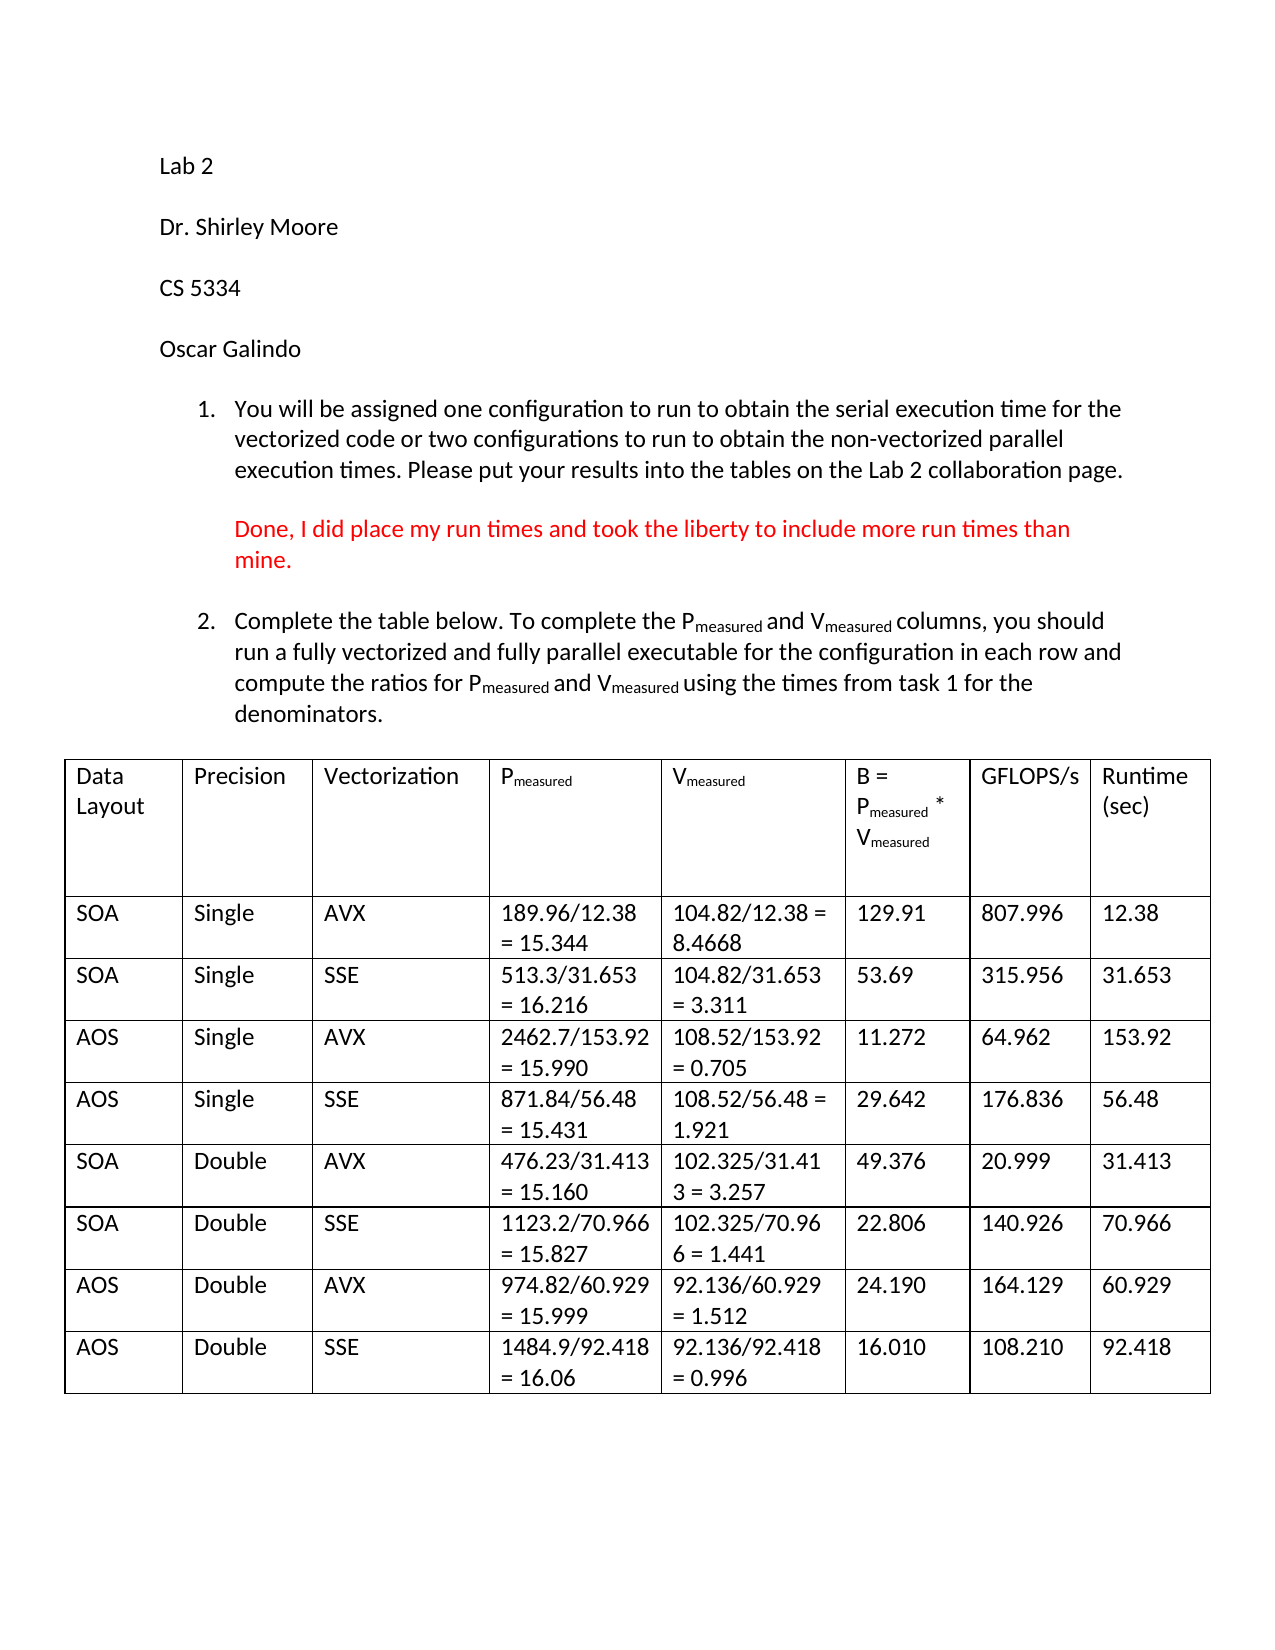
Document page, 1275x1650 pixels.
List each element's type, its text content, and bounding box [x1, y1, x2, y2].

table_cell 92.418 [1091, 1332, 1210, 1393]
table_cell 476.23/31.413 = 15.160 [490, 1145, 661, 1206]
table_cell 49.376 [846, 1145, 969, 1206]
table_cell 102.325/31.413 = 3.257 [662, 1145, 845, 1206]
table_cell 92.136/60.929 = 1.512 [662, 1270, 845, 1331]
table_cell Double [183, 1145, 312, 1206]
table_cell 807.996 [971, 897, 1090, 958]
table_cell 315.956 [971, 959, 1090, 1020]
table_header Precision [183, 760, 312, 896]
table_cell SSE [313, 1332, 489, 1393]
table_cell 513.3/31.653 = 16.216 [490, 959, 661, 1020]
table_cell 31.413 [1091, 1145, 1210, 1206]
table_cell 1123.2/70.966 = 15.827 [490, 1208, 661, 1268]
table_cell AOS [66, 1083, 182, 1144]
list You will be assigned one configuration to run to obtain the serial execution time for the vectorized code or two configurations to run to obtain the non-vectorized parallel execution times. Please put your results into the tables on the Lab 2 collaboration page. [197, 393, 1125, 484]
text Dr. Shirley Moore [159, 211, 1125, 242]
table_cell 20.999 [971, 1145, 1090, 1206]
table_cell Single [183, 1083, 312, 1144]
table_cell 24.190 [846, 1270, 969, 1331]
table_cell Single [183, 959, 312, 1020]
table_cell 70.966 [1091, 1208, 1210, 1268]
table_cell AOS [66, 1270, 182, 1331]
table_cell AOS [66, 1332, 182, 1393]
table_cell Single [183, 1021, 312, 1082]
list Done, I did place my run times and took the liberty to include more run times than mine. [234, 513, 1125, 574]
table_cell 189.96/12.38 = 15.344 [490, 897, 661, 958]
table_cell 129.91 [846, 897, 969, 958]
table_cell 1484.9/92.418 = 16.06 [490, 1332, 661, 1393]
table_cell 56.48 [1091, 1083, 1210, 1144]
table_cell 29.642 [846, 1083, 969, 1144]
table_header GFLOPS/s [971, 760, 1090, 896]
table_cell 871.84/56.48 = 15.431 [490, 1083, 661, 1144]
table_cell 31.653 [1091, 959, 1210, 1020]
table_cell SSE [313, 1208, 489, 1268]
text Lab 2 [159, 150, 1125, 181]
table_header Vectorization [313, 760, 489, 896]
table_cell 104.82/31.653 = 3.311 [662, 959, 845, 1020]
table_cell 64.962 [971, 1021, 1090, 1082]
table_header Pmeasured [490, 760, 661, 896]
table_cell 16.010 [846, 1332, 969, 1393]
table_header Runtime (sec) [1091, 760, 1210, 896]
table_cell Single [183, 897, 312, 958]
table_cell SSE [313, 1083, 489, 1144]
table_cell SOA [66, 897, 182, 958]
table_cell 92.136/92.418 = 0.996 [662, 1332, 845, 1393]
table_cell SOA [66, 959, 182, 1020]
table_cell AVX [313, 1145, 489, 1206]
table_cell 108.52/153.92 = 0.705 [662, 1021, 845, 1082]
table_cell Double [183, 1270, 312, 1331]
table_header Data Layout [66, 760, 182, 896]
table_cell SOA [66, 1208, 182, 1268]
table_cell 164.129 [971, 1270, 1090, 1331]
table_cell AVX [313, 1021, 489, 1082]
table_cell 140.926 [971, 1208, 1090, 1268]
table_cell 108.52/56.48 = 1.921 [662, 1083, 845, 1144]
table_cell AVX [313, 897, 489, 958]
table_cell AVX [313, 1270, 489, 1331]
table_cell Double [183, 1208, 312, 1268]
table_cell 108.210 [971, 1332, 1090, 1393]
table_cell 176.836 [971, 1083, 1090, 1144]
table_header Vmeasured [662, 760, 845, 896]
text Oscar Galindo [159, 333, 1125, 364]
table_cell AOS [66, 1021, 182, 1082]
table_cell 104.82/12.38 = 8.4668 [662, 897, 845, 958]
table_cell 11.272 [846, 1021, 969, 1082]
table_cell 60.929 [1091, 1270, 1210, 1331]
text CS 5334 [159, 272, 1125, 303]
table_cell 2462.7/153.92 = 15.990 [490, 1021, 661, 1082]
table_cell Double [183, 1332, 312, 1393]
table_cell 102.325/70.966 = 1.441 [662, 1208, 845, 1268]
table_cell 22.806 [846, 1208, 969, 1268]
table_cell SSE [313, 959, 489, 1020]
table_cell SOA [66, 1145, 182, 1206]
table_header B = Pmeasured * Vmeasured [846, 760, 969, 896]
table_cell 153.92 [1091, 1021, 1210, 1082]
list Complete the table below. To complete the Pmeasured and Vmeasured columns, you should run a fully vectorized and fully parallel executable for the configuration in each row and compute the ratios for Pmeasured and Vmeasured using the times from task 1 for the denominators. [197, 605, 1125, 728]
table_cell 53.69 [846, 959, 969, 1020]
table_cell 974.82/60.929 = 15.999 [490, 1270, 661, 1331]
table_cell 12.38 [1091, 897, 1210, 958]
